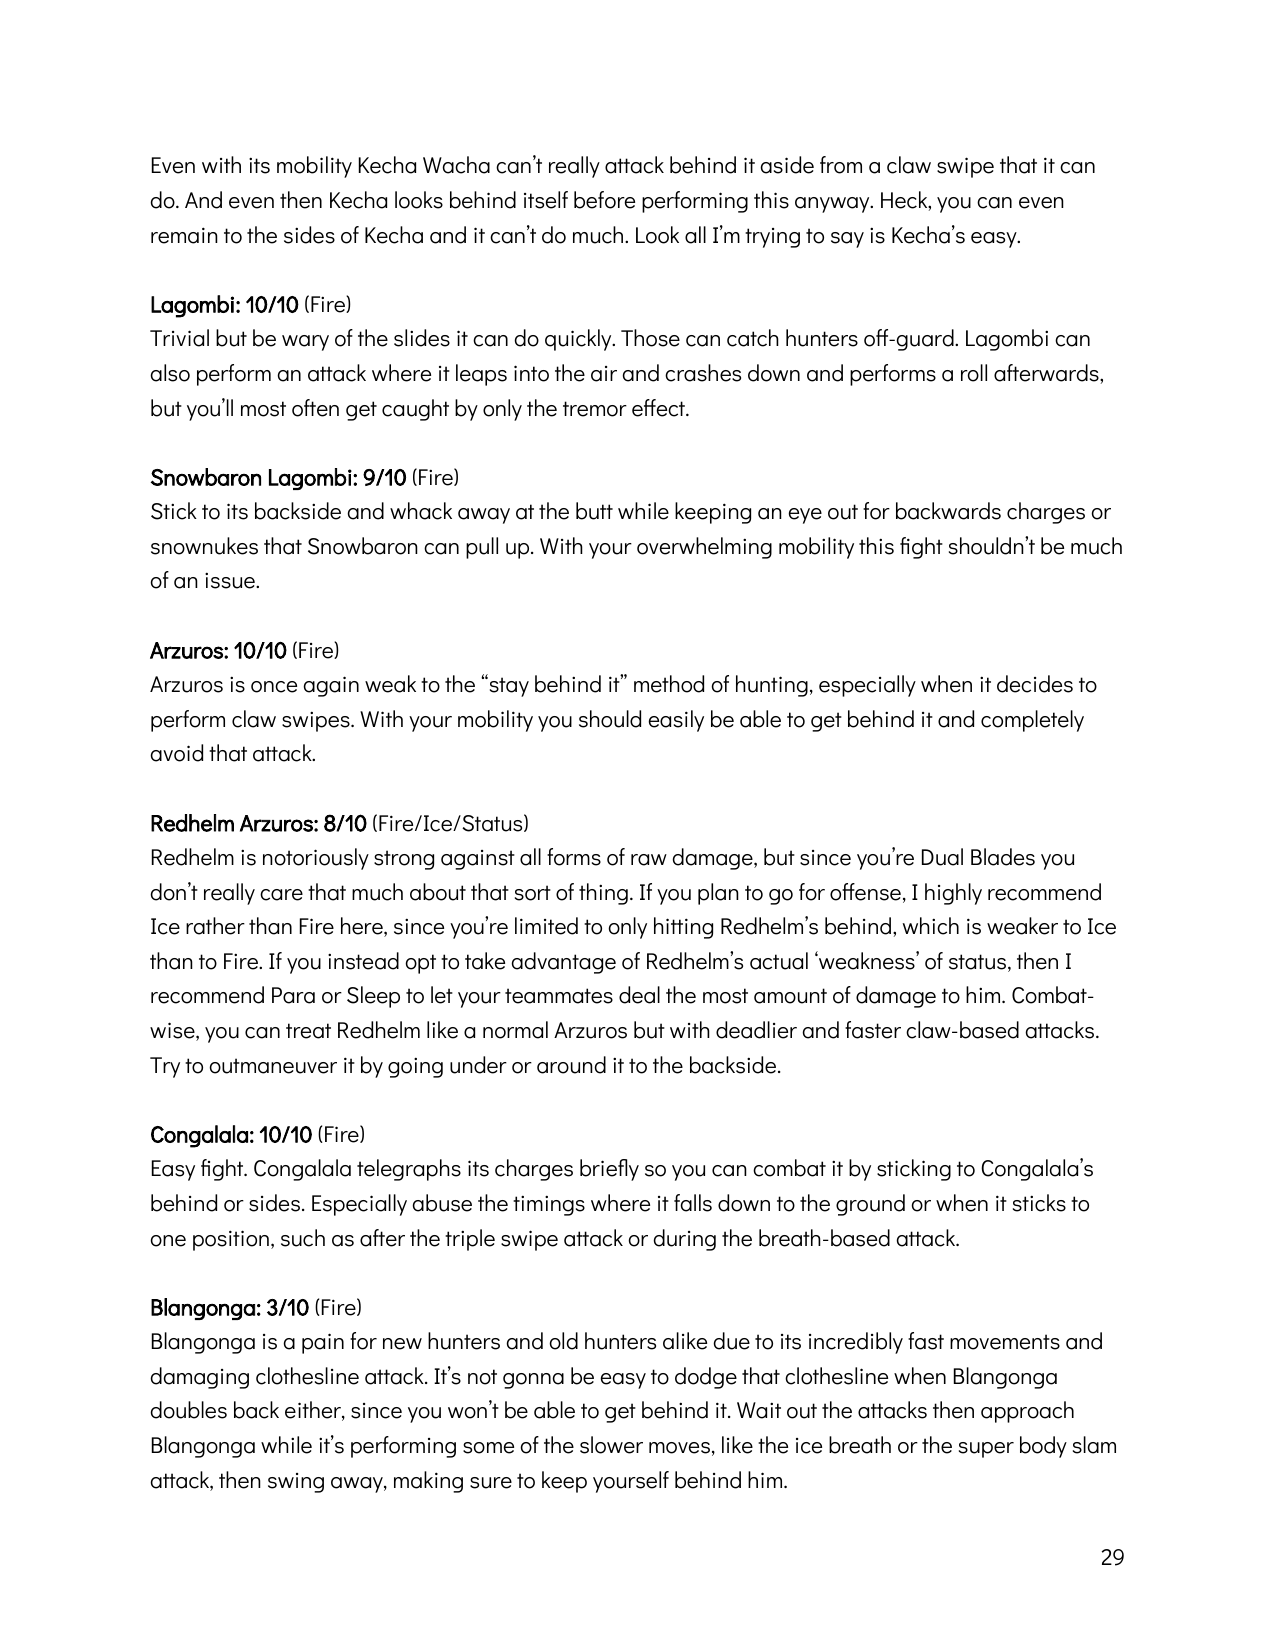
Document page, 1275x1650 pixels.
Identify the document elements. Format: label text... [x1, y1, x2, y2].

text Arzuros is once again weak to the “stay behind it” method of hunting, especially when it decides to perform claw swipes. With your mobility you should easily be able to get behind it and completely avoid that attack. [150, 669, 1125, 768]
text Snowbaron Lagombi: 9/10 (Fire) [150, 461, 1125, 491]
text Stick to its backside and whack away at the butt while keeping an eye out for backwards charges or snownukes that Snowbaron can pull up. With your overwhelming mobility this fight shouldn’t be much of an issue. [150, 496, 1125, 595]
text Arzuros: 10/10 (Fire) [150, 634, 1125, 664]
text Redhelm is notoriously strong against all forms of raw damage, but since you’re Dual Blades you don’t really care that much about that sort of thing. If you plan to go for offense, I highly recommend Ice rather than Fire here, since you’re limited to only hitting Redhelm’s behind, which is weaker to Ice than to Fire. If you instead opt to take advantage of Redhelm’s actual ‘weakness’ of status, then I recommend Para or Sleep to let your teammates deal the most amount of damage to him. Combat-wise, you can treat Redhelm like a normal Arzuros but with deadlier and faster claw-based attacks. Try to outmaneuver it by going under or around it to the backside. [150, 842, 1125, 1079]
text Lagombi: 10/10 (Fire) [150, 288, 1125, 318]
text Blangonga: 3/10 (Fire) [150, 1291, 1125, 1321]
text Trivial but be wary of the slides it can do quickly. Those can catch hunters off-guard. Lagombi can also perform an attack where it leaps into the air and crashes down and performs a roll afterwards, but you’ll most often get caught by only the tremor effect. [150, 323, 1125, 422]
text Easy fight. Congalala telegraphs its charges briefly so you can combat it by sticking to Congalala’s behind or sides. Especially abuse the timings where it falls down to the ground or when it sticks to one position, such as after the triple swipe attack or during the breath-based attack. [150, 1153, 1125, 1252]
text Congalala: 10/10 (Fire) [150, 1118, 1125, 1148]
text Redhelm Arzuros: 8/10 (Fire/Ice/Status) [150, 807, 1125, 837]
text Blangonga is a pain for new hunters and old hunters alike due to its incredibly fast movements and damaging clothesline attack. It’s not gonna be easy to dodge that clothesline when Blangonga doubles back either, since you won’t be able to get behind it. Wait out the attacks then approach Blangonga while it’s performing some of the slower moves, like the ice breath or the super body slam attack, then swing away, making sure to keep yourself behind him. [150, 1326, 1125, 1494]
text Even with its mobility Kecha Wacha can’t really attack behind it aside from a claw swipe that it can do. And even then Kecha looks behind itself before performing this anyway. Heck, you can even remain to the sides of Kecha and it can’t do much. Look all I’m trying to say is Kecha’s easy. [150, 150, 1125, 249]
